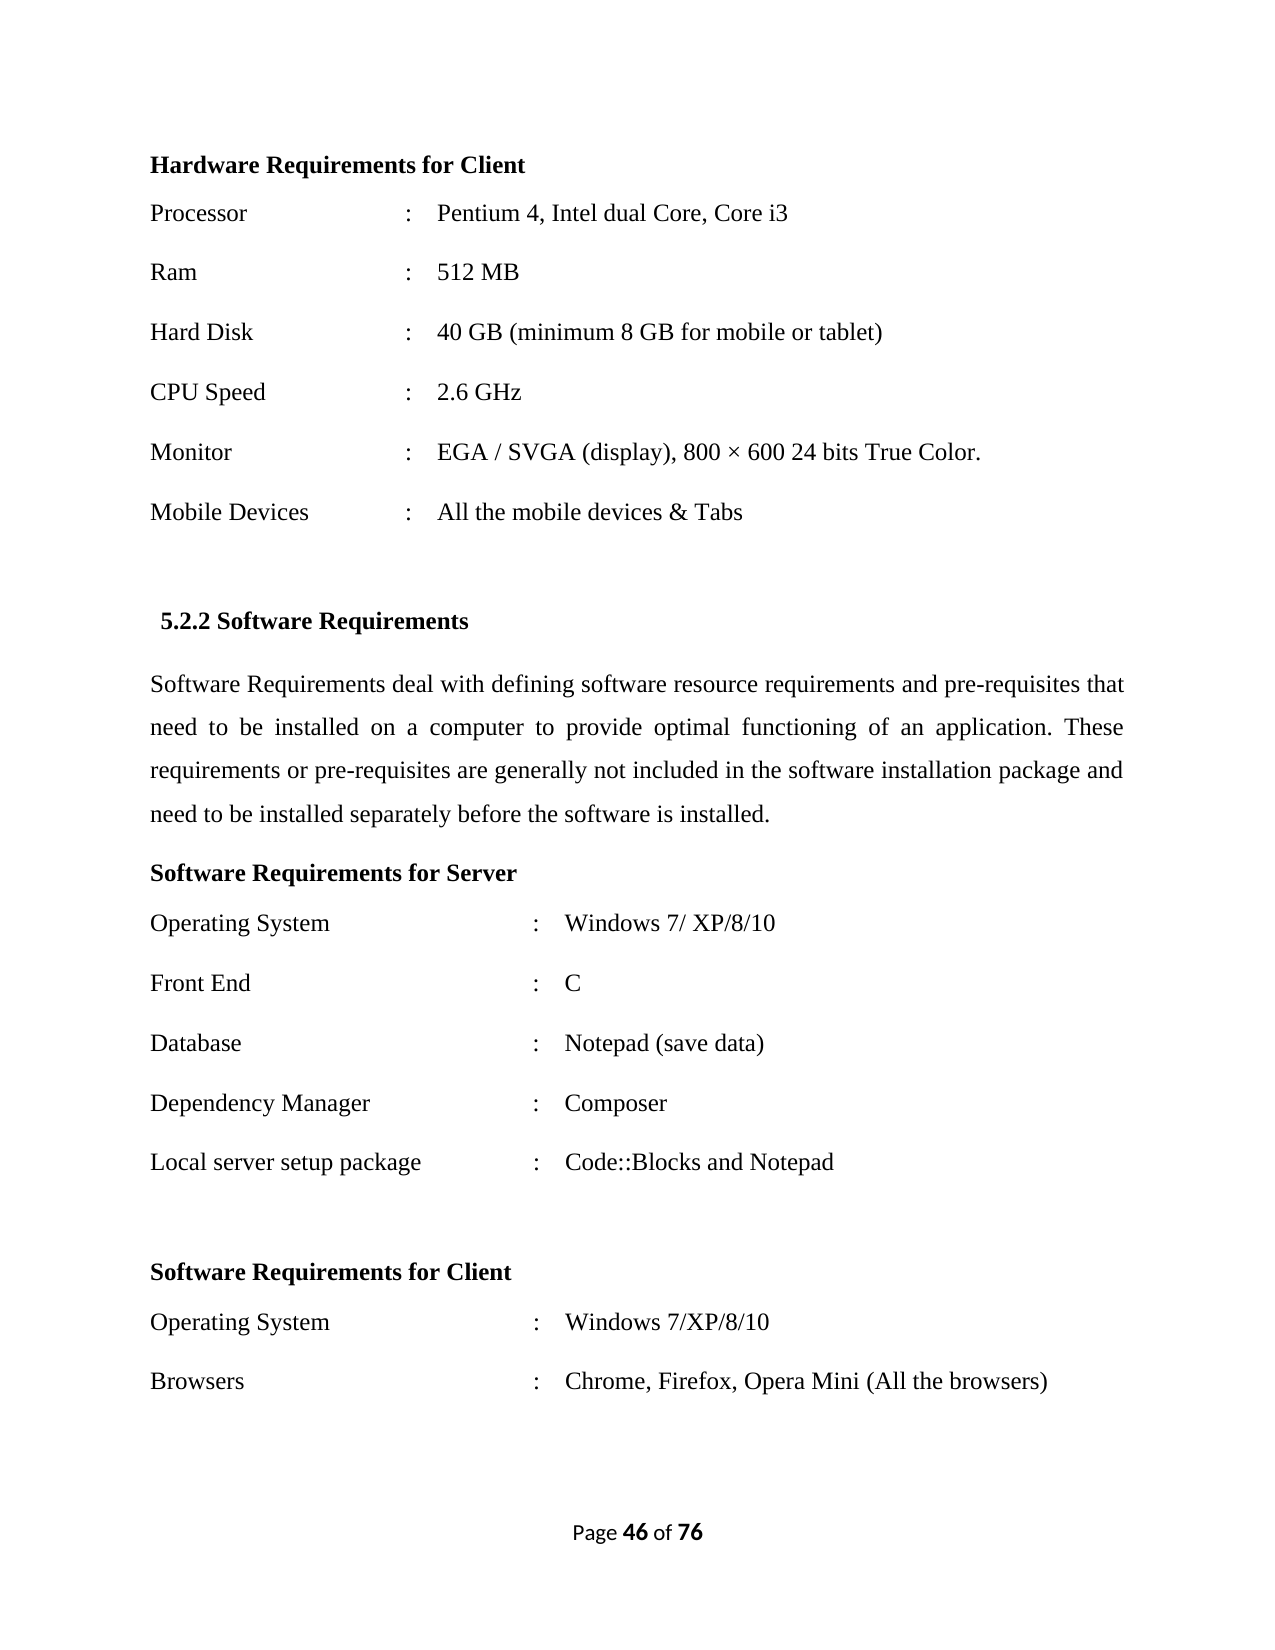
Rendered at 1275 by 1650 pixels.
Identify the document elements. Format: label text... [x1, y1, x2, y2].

text Hard Disk : 40 GB (minimum 8 GB for mobile or tablet) [150, 317, 1125, 346]
text Software Requirements for Server [150, 858, 1125, 887]
text Operating System : Windows 7/XP/8/10 [150, 1307, 1125, 1335]
text Local server setup package : Code::Blocks and Notepad [150, 1147, 1125, 1176]
text Browsers : Chrome, Firefox, Opera Mini (All the browsers) [150, 1366, 1125, 1395]
text Operating System : Windows 7/ XP/8/10 [150, 908, 1125, 937]
subtitle 5.2.2 Software Requirements [160, 606, 1125, 635]
text Monitor : EGA / SVGA (display), 800 × 600 24 bits True Color. [150, 437, 1125, 466]
text Mobile Devices : All the mobile devices & Tabs [150, 497, 1125, 525]
text Processor : Pentium 4, Intel dual Core, Core i3 [150, 198, 1125, 226]
text Software Requirements deal with defining software resource requirements and pre-requisites that need to be installed on a computer to provide optimal functioning of an application. These requirements or pre-requisites are generally not included in the software installation package and need to be installed separately before the software is installed. [150, 669, 1125, 827]
text Front End : C [150, 968, 1125, 997]
text CPU Speed : 2.6 GHz [150, 377, 1125, 406]
text Software Requirements for Client [150, 1257, 1125, 1286]
text Ram : 512 MB [150, 257, 1125, 286]
text Dependency Manager : Composer [150, 1088, 1125, 1116]
text Database : Notepad (save data) [150, 1028, 1125, 1057]
text Hardware Requirements for Client [150, 150, 1125, 179]
